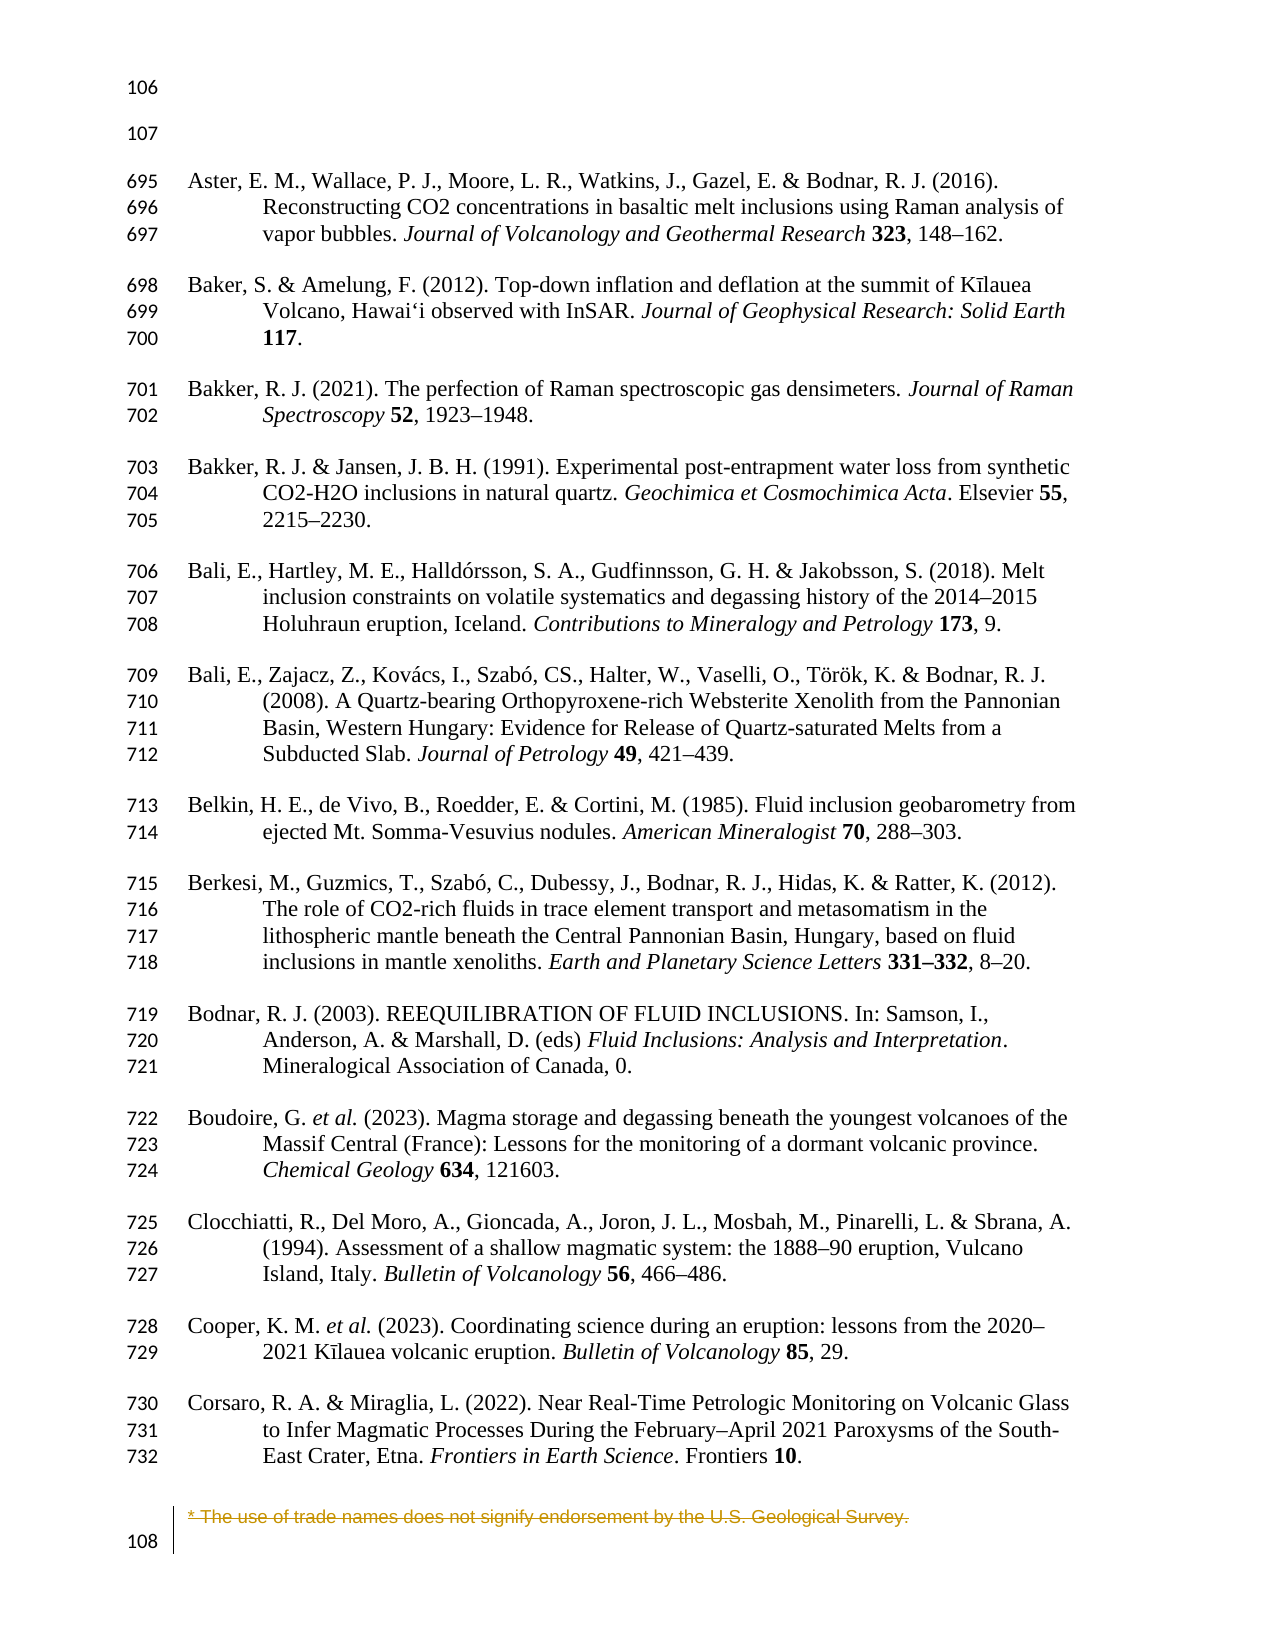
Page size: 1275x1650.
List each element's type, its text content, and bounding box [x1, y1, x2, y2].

text Clocchiatti, R., Del Moro, A., Gioncada, A., Joron, J. L., Mosbah, M., Pinarelli, L. & Sbrana, A. (1994). Assessment of a shallow magmatic system: the 1888–90 eruption, Vulcano Island, Italy. Bulletin of Volcanology 56, 466–486. [187, 1208, 1087, 1287]
text Boudoire, G. et al. (2023). Magma storage and degassing beneath the youngest volcanoes of the Massif Central (France): Lessons for the monitoring of a dormant volcanic province. Chemical Geology 634, 121603. [187, 1104, 1087, 1183]
text Baker, S. & Amelung, F. (2012). Top-down inflation and deflation at the summit of Kīlauea Volcano, Hawai‘i observed with InSAR. Journal of Geophysical Research: Solid Earth 117. [187, 271, 1087, 350]
text Aster, E. M., Wallace, P. J., Moore, L. R., Watkins, J., Gazel, E. & Bodnar, R. J. (2016). Reconstructing CO2 concentrations in basaltic melt inclusions using Raman analysis of vapor bubbles. Journal of Volcanology and Geothermal Research 323, 148–162. [187, 167, 1087, 246]
text Bali, E., Zajacz, Z., Kovács, I., Szabó, CS., Halter, W., Vaselli, O., Török, K. & Bodnar, R. J. (2008). A Quartz-bearing Orthopyroxene-rich Websterite Xenolith from the Pannonian Basin, Western Hungary: Evidence for Release of Quartz-saturated Melts from a Subducted Slab. Journal of Petrology 49, 421–439. [187, 661, 1087, 766]
text Cooper, K. M. et al. (2023). Coordinating science during an eruption: lessons from the 2020–2021 Kīlauea volcanic eruption. Bulletin of Volcanology 85, 29. [187, 1312, 1087, 1364]
text Bodnar, R. J. (2003). REEQUILIBRATION OF FLUID INCLUSIONS. In: Samson, I., Anderson, A. & Marshall, D. (eds) Fluid Inclusions: Analysis and Interpretation. Mineralogical Association of Canada, 0. [187, 999, 1087, 1079]
text Bakker, R. J. (2021). The perfection of Raman spectroscopic gas densimeters. Journal of Raman Spectroscopy 52, 1923–1948. [187, 375, 1087, 428]
text Bakker, R. J. & Jansen, J. B. H. (1991). Experimental post-entrapment water loss from synthetic CO2-H2O inclusions in natural quartz. Geochimica et Cosmochimica Acta. Elsevier 55, 2215–2230. [187, 453, 1087, 532]
text Bali, E., Hartley, M. E., Halldórsson, S. A., Gudfinnsson, G. H. & Jakobsson, S. (2018). Melt inclusion constraints on volatile systematics and degassing history of the 2014–2015 Holuhraun eruption, Iceland. Contributions to Mineralogy and Petrology 173, 9. [187, 557, 1087, 636]
text Belkin, H. E., de Vivo, B., Roedder, E. & Cortini, M. (1985). Fluid inclusion geobarometry from ejected Mt. Somma-Vesuvius nodules. American Mineralogist 70, 288–303. [187, 791, 1087, 844]
text Corsaro, R. A. & Miraglia, L. (2022). Near Real-Time Petrologic Monitoring on Volcanic Glass to Infer Magmatic Processes During the February–April 2021 Paroxysms of the South-East Crater, Etna. Frontiers in Earth Science. Frontiers 10. [187, 1389, 1087, 1468]
text Berkesi, M., Guzmics, T., Szabó, C., Dubessy, J., Bodnar, R. J., Hidas, K. & Ratter, K. (2012). The role of CO2-rich fluids in trace element transport and metasomatism in the lithospheric mantle beneath the Central Pannonian Basin, Hungary, based on fluid inclusions in mantle xenoliths. Earth and Planetary Science Letters 331–332, 8–20. [187, 869, 1087, 974]
